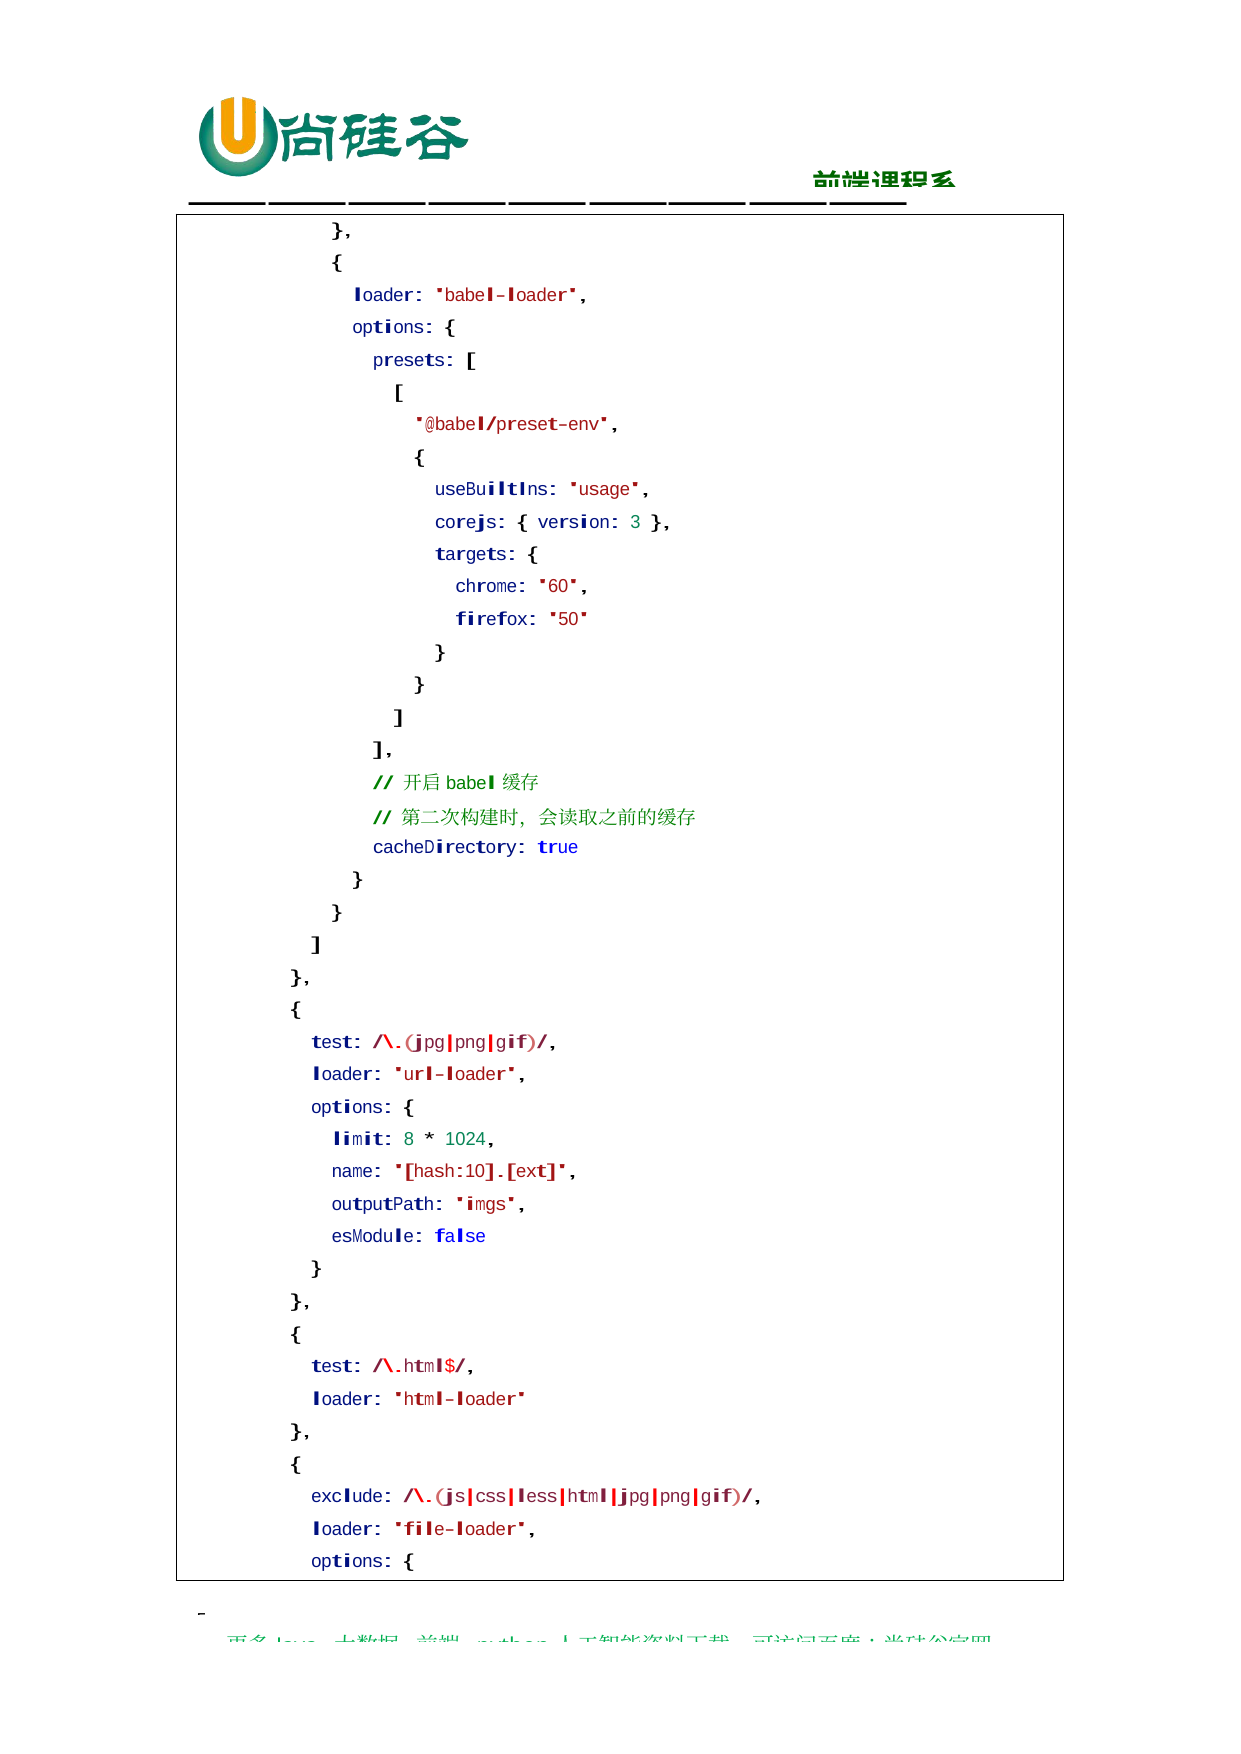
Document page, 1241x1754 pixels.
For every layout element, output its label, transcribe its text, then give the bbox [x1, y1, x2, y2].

text } [311, 1258, 1107, 1279]
text { [290, 1323, 1107, 1344]
text }, [335, 222, 1107, 240]
text { [414, 446, 1107, 467]
text name: '[hash:10].[ext]', outputPath: 'imgs', esModule: false [332, 1160, 579, 1247]
text ] [394, 705, 1107, 727]
text firefox: '50' [455, 608, 1107, 629]
text ], [373, 738, 1107, 759]
text { [290, 998, 1107, 1019]
text // 第二次构建时，会读取之前的缓存 [373, 797, 1107, 832]
text presets: [ [ [373, 348, 478, 402]
text chrome: '60', [455, 576, 1107, 597]
text options: { [311, 1550, 1107, 1571]
text { [332, 251, 1107, 272]
text limit: 8 * 1024, [332, 1128, 1107, 1149]
text ] [311, 933, 1107, 954]
subtitle ——————————————————————————— [187, 177, 1107, 222]
text } [352, 868, 1107, 889]
text } [414, 673, 1107, 694]
text cacheDirectory: true [373, 835, 1107, 857]
text exclude: /\.(js|css|less|html|jpg|png|gif)/, loader: 'file-loader', [311, 1485, 776, 1539]
text loader: 'babel-loader', options: { [352, 283, 590, 337]
text }, [290, 965, 1107, 987]
text }, [290, 1420, 1107, 1442]
text }, [290, 1290, 1107, 1312]
text // 开启 babel 缓存 [373, 762, 1107, 797]
text } [435, 640, 1107, 662]
text '@babel/preset-env', [414, 413, 1107, 435]
text } [332, 900, 1107, 922]
text { [290, 1452, 1107, 1474]
picture [198, 96, 469, 177]
text test: /\.html$/, loader: 'html-loader' [311, 1355, 528, 1409]
text useBuiltIns: 'usage', corejs: { version: 3 }, targets: { [435, 478, 673, 565]
text test: /\.(jpg|png|gif)/, loader: 'url-loader', options: { [311, 1030, 559, 1117]
